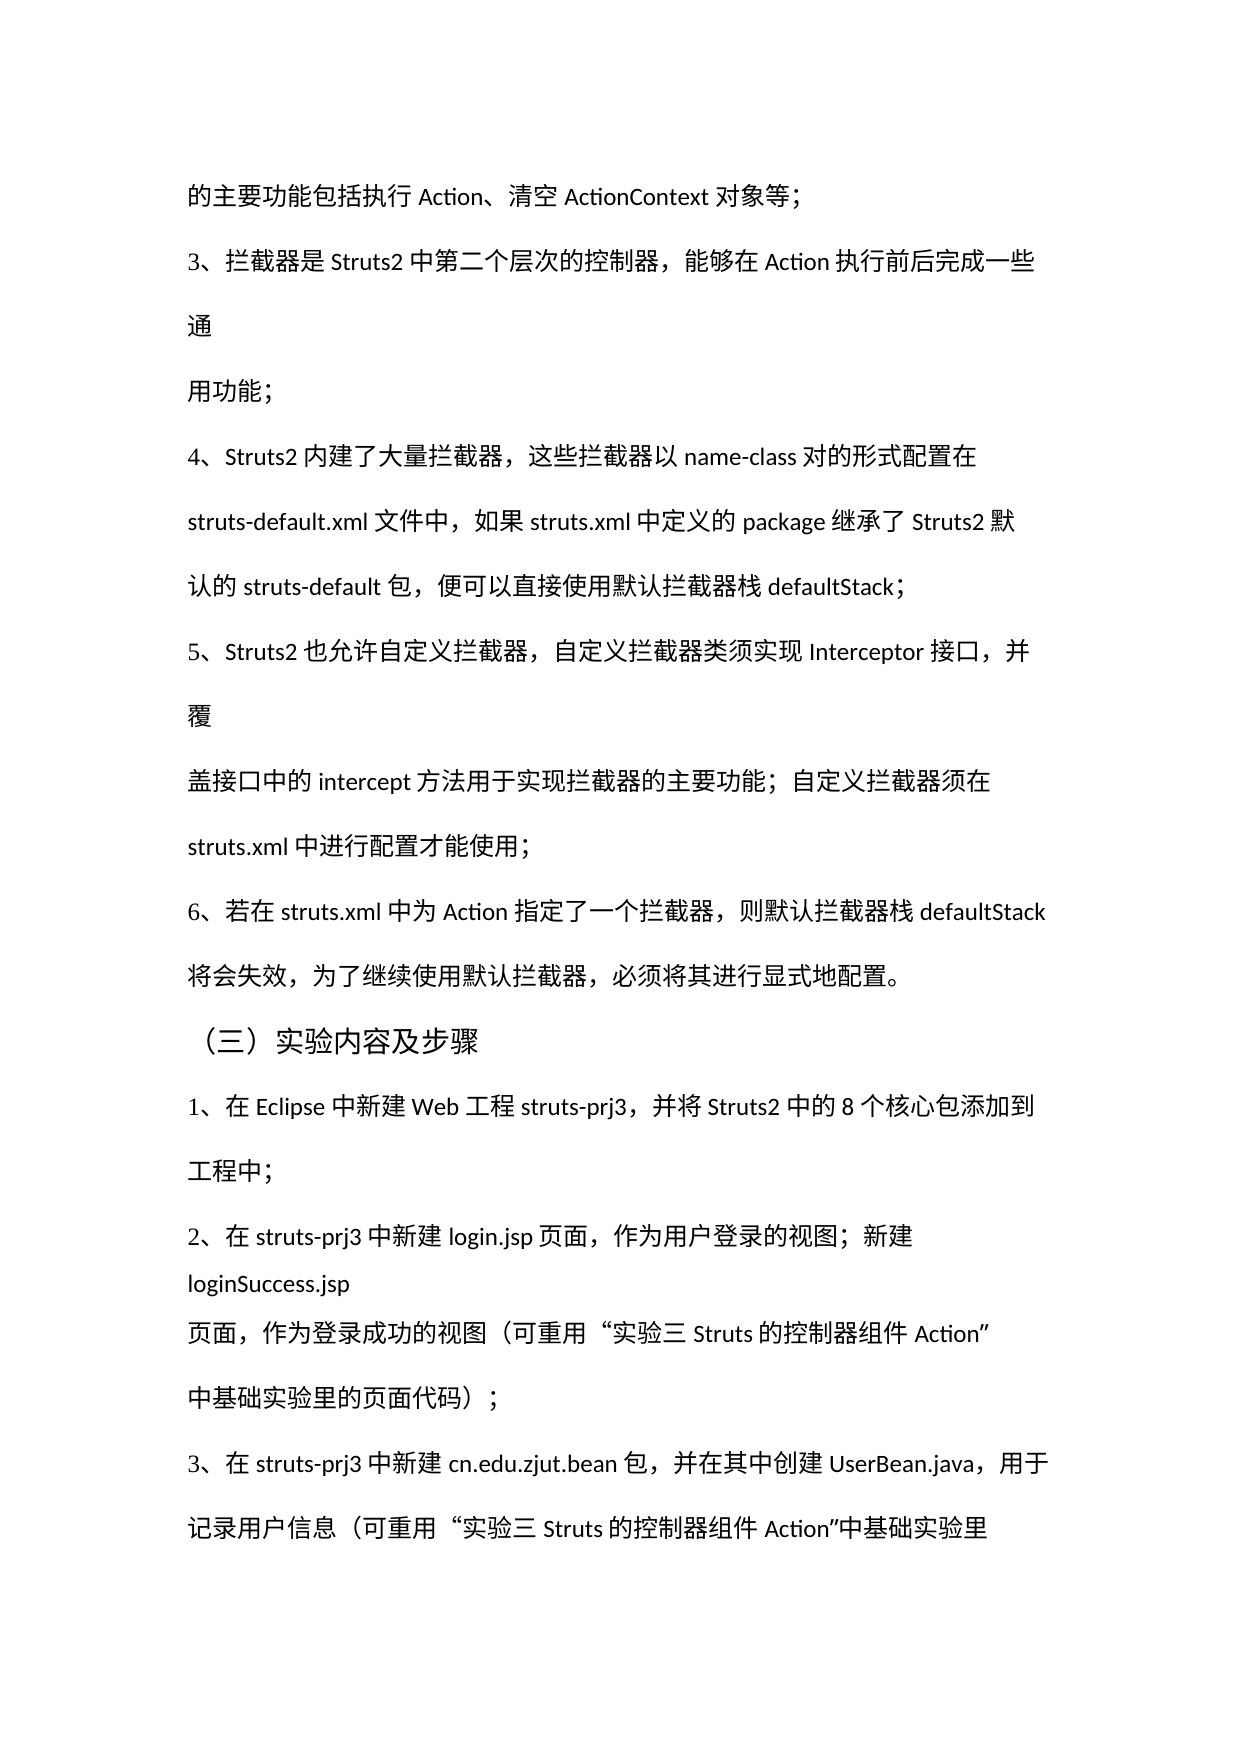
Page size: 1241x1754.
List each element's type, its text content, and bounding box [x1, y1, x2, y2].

text （三）实验内容及步骤 [187, 1007, 1053, 1072]
text 将会失效，为了继续使用默认拦截器，必须将其进行显式地配置。 [187, 942, 1053, 1007]
text 中基础实验里的页面代码）； [187, 1364, 1053, 1429]
text 4、Struts2 内建了大量拦截器，这些拦截器以 name-class 对的形式配置在 [187, 422, 1053, 487]
text 5、Struts2 也允许自定义拦截器，自定义拦截器类须实现 Interceptor 接口，并覆 [187, 617, 1053, 747]
text 记录用户信息（可重用“实验三 Struts 的控制器组件 Action”中基础实验里 [187, 1494, 1053, 1559]
text 认的 struts-default 包，便可以直接使用默认拦截器栈 defaultStack； [187, 552, 1053, 617]
text 3、在 struts-prj3 中新建 cn.edu.zjut.bean 包，并在其中创建 UserBean.java，用于 [187, 1429, 1053, 1494]
text 1、在 Eclipse 中新建 Web 工程 struts-prj3，并将 Struts2 中的 8 个核心包添加到工程中； [187, 1072, 1053, 1202]
text 盖接口中的 intercept 方法用于实现拦截器的主要功能；自定义拦截器须在 [187, 747, 1053, 812]
text 用功能； [187, 357, 1053, 422]
text 的主要功能包括执行 Action、清空 ActionContext 对象等； [187, 162, 1053, 227]
text 6、若在 struts.xml 中为 Action 指定了一个拦截器，则默认拦截器栈 defaultStack [187, 877, 1053, 942]
text 2、在 struts-prj3 中新建 login.jsp 页面，作为用户登录的视图；新建 loginSuccess.jsp [187, 1202, 1053, 1299]
text 3、拦截器是 Struts2 中第二个层次的控制器，能够在 Action 执行前后完成一些通 [187, 227, 1053, 357]
text struts.xml 中进行配置才能使用； [187, 812, 1053, 877]
text struts-default.xml 文件中，如果 struts.xml 中定义的 package 继承了 Struts2 默 [187, 487, 1053, 552]
text 页面，作为登录成功的视图（可重用“实验三 Struts 的控制器组件 Action” [187, 1299, 1053, 1364]
